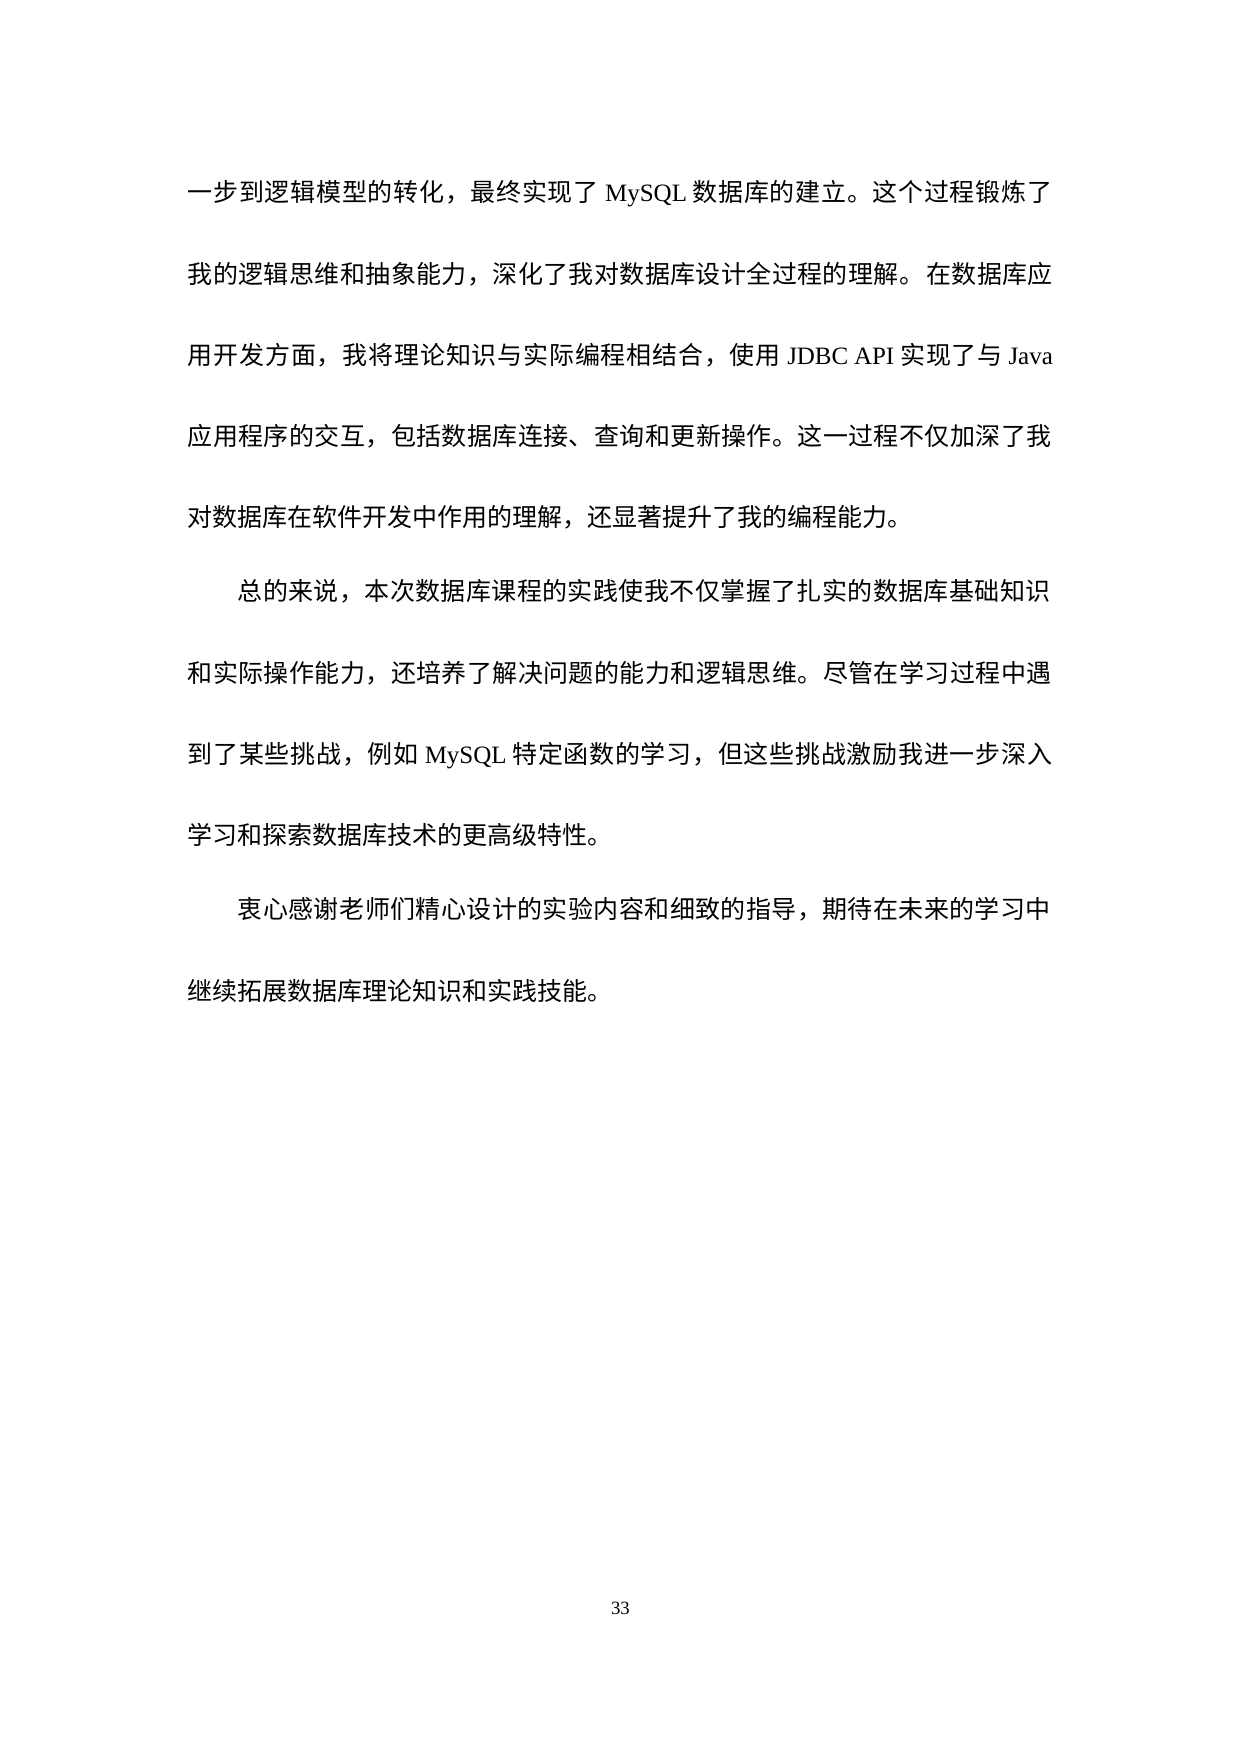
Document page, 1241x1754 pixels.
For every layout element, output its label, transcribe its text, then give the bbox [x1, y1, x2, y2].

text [187, 158, 1053, 548]
text 衷心感谢老师们精心设计的实验内容和细致的指导，期待在未来的学习中继续拓展数据库理论知识和实践技能。 [187, 875, 1053, 1022]
text 总的来说，本次数据库课程的实践使我不仅掌握了扎实的数据库基础知识和实际操作能力，还培养了解决问题的能力和逻辑思维。尽管在学习过程中遇到了某些挑战，例如MySQL特定函数的学习，但这些挑战激励我进一步深入学习和探索数据库技术的更高级特性。 [187, 557, 1053, 866]
